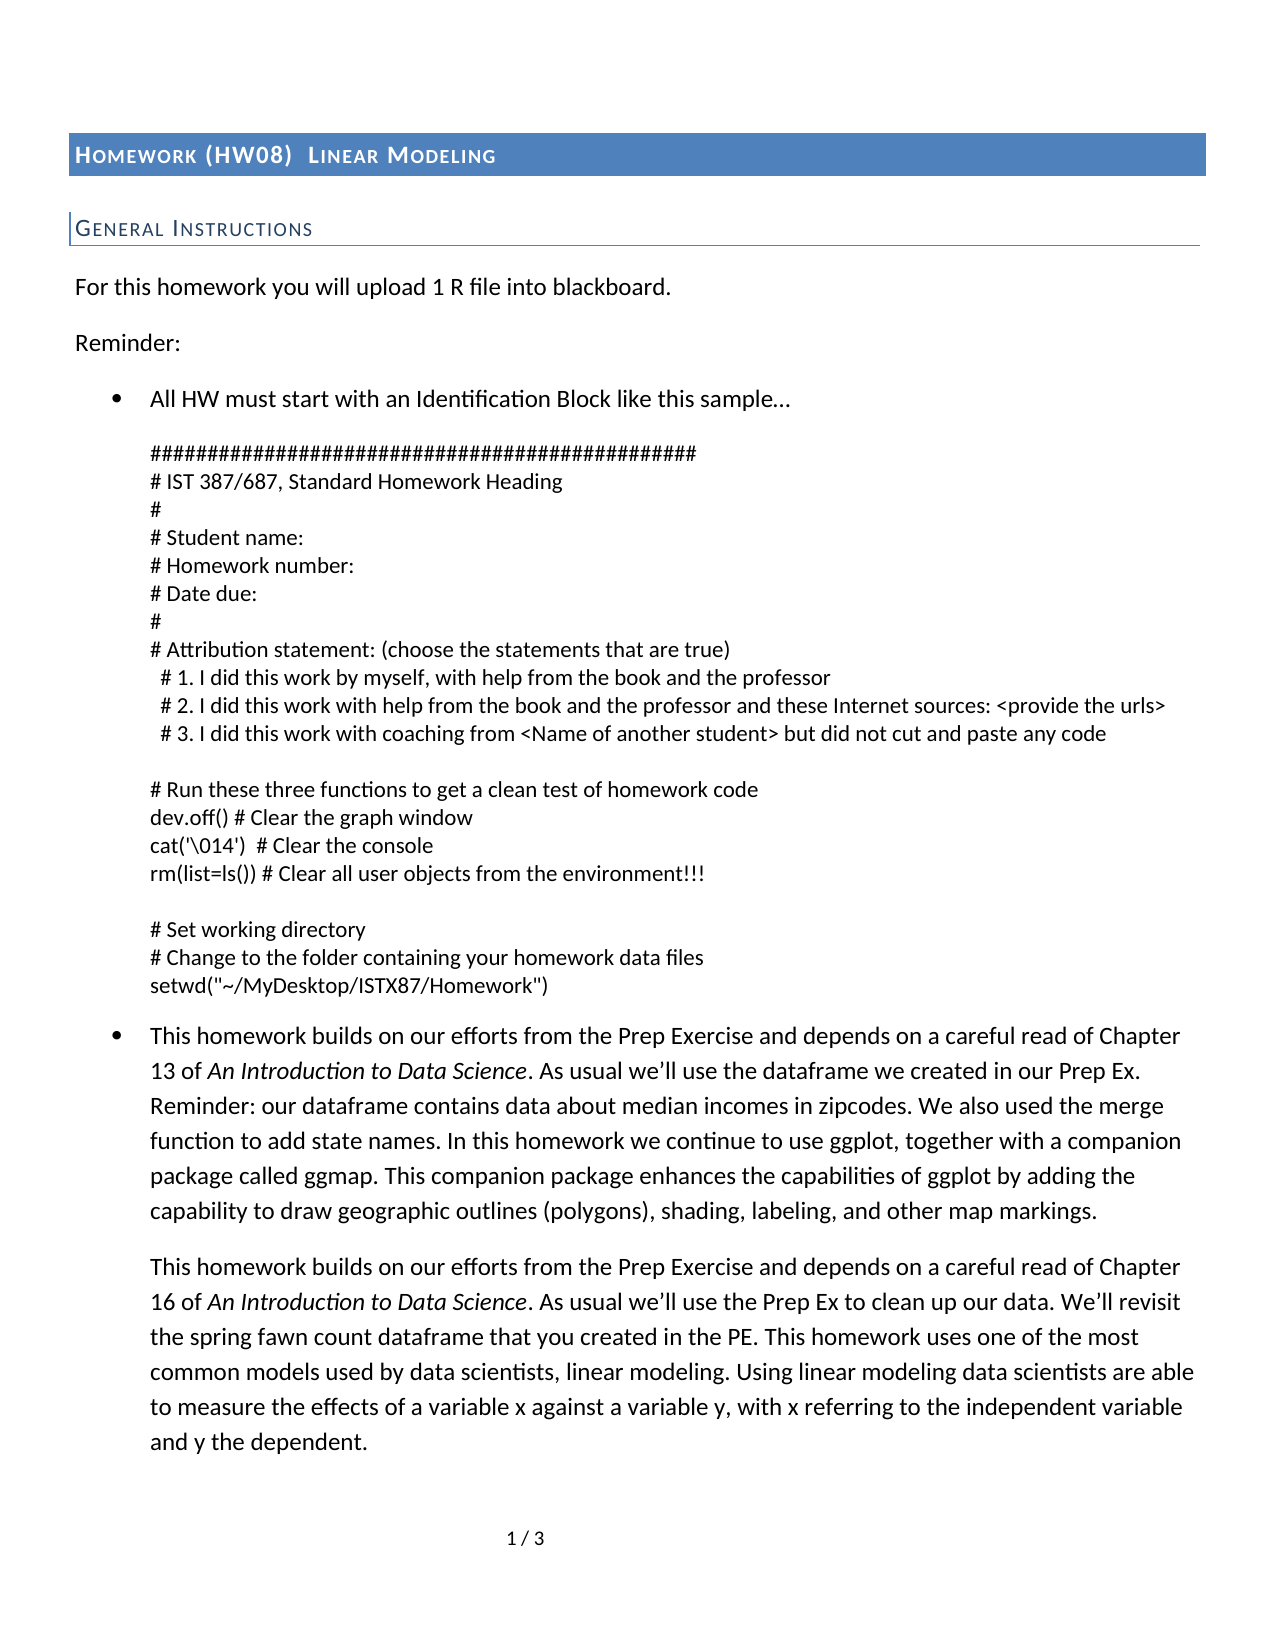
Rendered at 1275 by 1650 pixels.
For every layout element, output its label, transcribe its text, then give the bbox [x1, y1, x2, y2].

text # Student name: [150, 523, 1200, 551]
text cat('\014') # Clear the console [150, 831, 1200, 859]
text # IST 387/687, Standard Homework Heading [150, 467, 1200, 495]
subtitle Homework (HW08) Linear Modeling [75, 140, 1200, 170]
text # [150, 607, 1200, 635]
text dev.off() # Clear the graph window [150, 803, 1200, 831]
text # Set working directory [150, 915, 1200, 943]
text # 1. I did this work by myself, with help from the book and the professor [150, 663, 1200, 691]
text # Homework number: [150, 551, 1200, 579]
text # Attribution statement: (choose the statements that are true) [150, 635, 1200, 663]
list All HW must start with an Identification Block like this sample… [112, 383, 1200, 414]
text # 3. I did this work with coaching from <Name of another student> but did not cut and paste any code [150, 719, 1200, 747]
text For this homework you will upload 1 R file into blackboard. [75, 272, 1200, 302]
text Reminder: [75, 327, 1200, 358]
text # 2. I did this work with help from the book and the professor and these Internet sources: <provide the urls> [150, 691, 1200, 719]
text # Date due: [150, 579, 1200, 607]
text # Change to the folder containing your homework data files [150, 943, 1200, 971]
text rm(list=ls()) # Clear all user objects from the environment!!! [150, 859, 1200, 887]
text # [150, 495, 1200, 523]
text ################################################ [150, 439, 1200, 467]
text # Run these three functions to get a clean test of homework code [150, 775, 1200, 803]
subtitle General Instructions [71, 212, 1200, 245]
text setwd("~/MyDesktop/ISTX87/Homework") [150, 971, 1200, 999]
list This homework builds on our efforts from the Prep Exercise and depends on a careful read of Chapter 13 of An Introduction to Data Science. As usual we’ll use the dataframe we created in our Prep Ex. Reminder: our dataframe contains data about median incomes in zipcodes. We also used the merge function to add state names. In this homework we continue to use ggplot, together with a companion package called ggmap. This companion package enhances the capabilities of ggplot by adding the capability to draw geographic outlines (polygons), shading, labeling, and other map markings. [112, 1020, 1200, 1226]
text This homework builds on our efforts from the Prep Exercise and depends on a careful read of Chapter 16 of An Introduction to Data Science. As usual we’ll use the Prep Ex to clean up our data. We’ll revisit the spring fawn count dataframe that you created in the PE. This homework uses one of the most common models used by data scientists, linear modeling. Using linear modeling data scientists are able to measure the effects of a variable x against a variable y, with x referring to the independent variable and y the dependent. [150, 1251, 1200, 1457]
